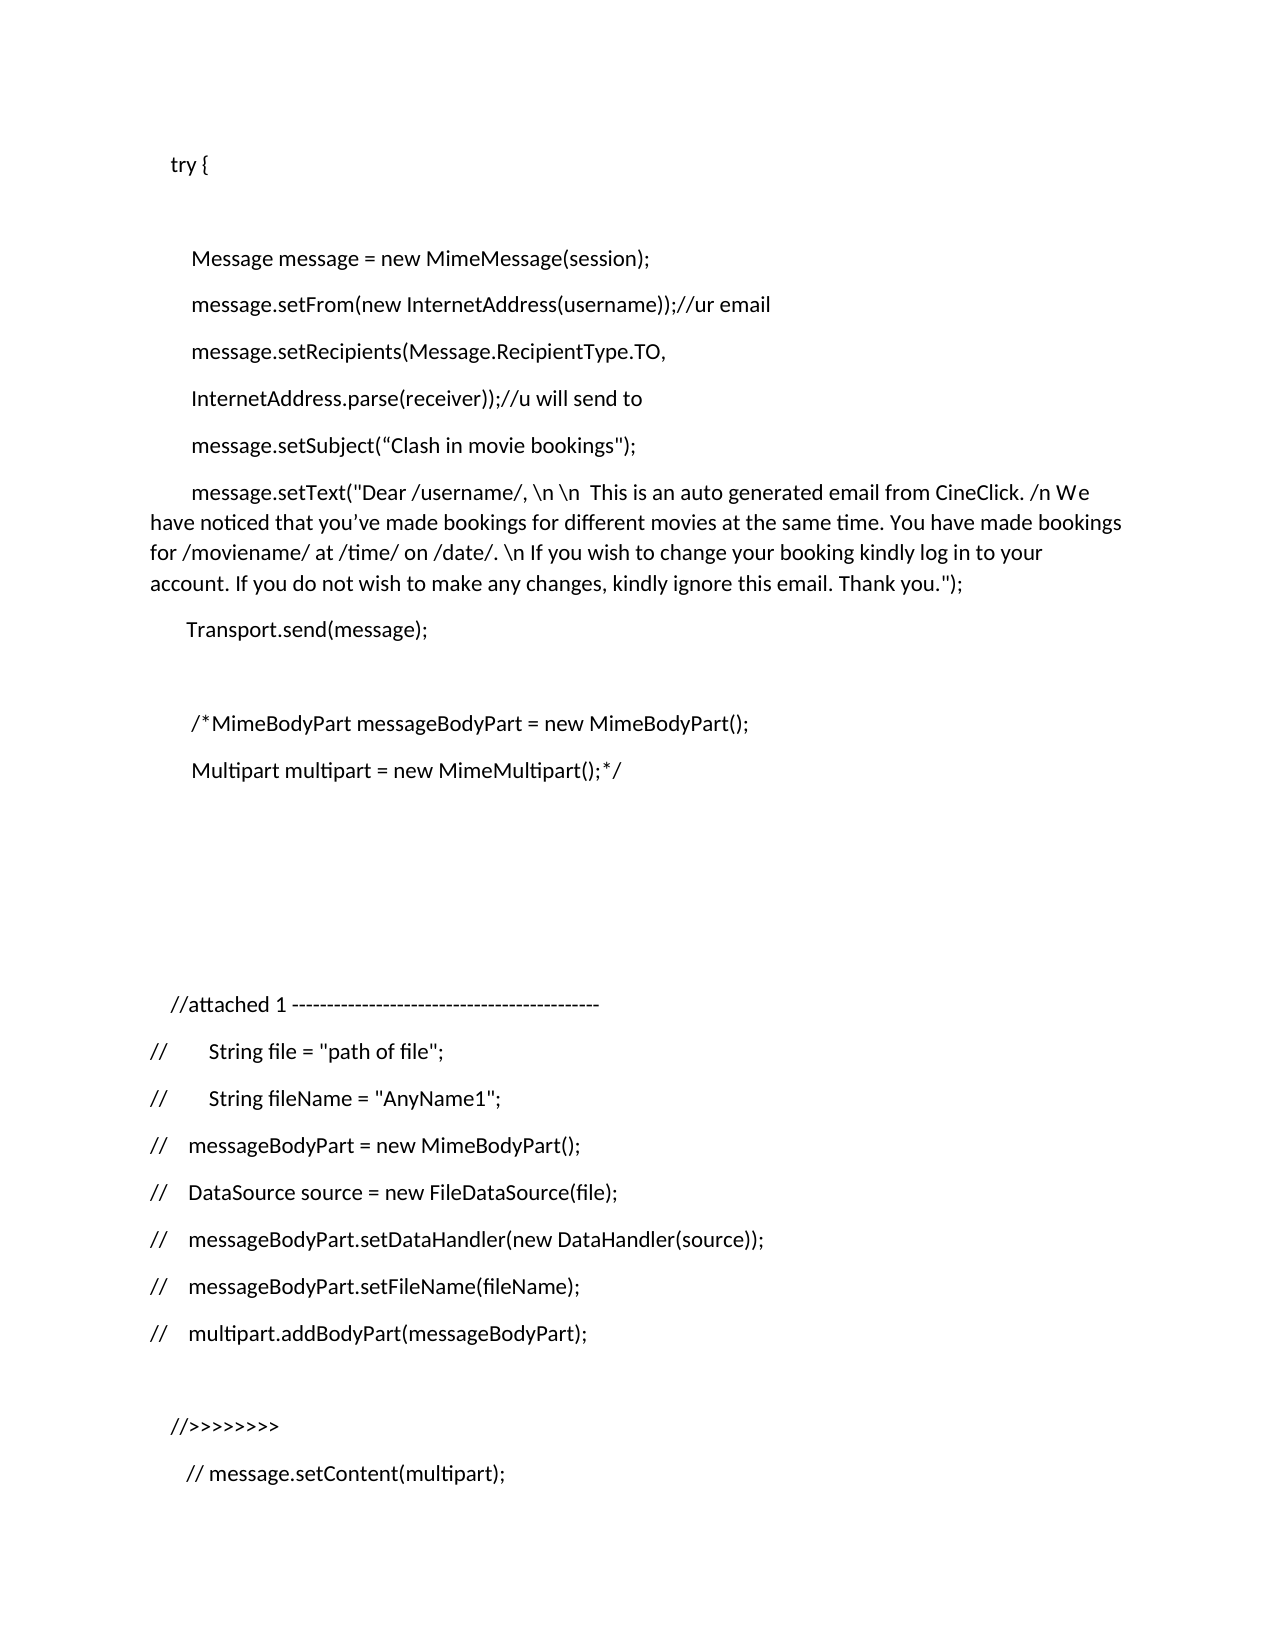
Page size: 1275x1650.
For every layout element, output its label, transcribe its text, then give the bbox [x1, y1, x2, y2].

text message.setText("Dear /username/, \n \n This is an auto generated email from CineClick. /n We have noticed that you’ve made bookings for different movies at the same time. You have made bookings for /moviename/ at /time/ on /date/. \n If you wish to change your booking kindly log in to your account. If you do not wish to make any changes, kindly ignore this email. Thank you."); [150, 478, 1125, 597]
text // message.setContent(multipart); [150, 1459, 1125, 1487]
text //attached 1 -------------------------------------------- [150, 991, 1125, 1019]
text try { [150, 150, 1125, 178]
text // DataSource source = new FileDataSource(file); [150, 1178, 1125, 1206]
text Transport.send(message); [150, 616, 1125, 644]
text // messageBodyPart.setFileName(fileName); [150, 1272, 1125, 1300]
text message.setRecipients(Message.RecipientType.TO, [150, 337, 1125, 366]
text // messageBodyPart.setDataHandler(new DataHandler(source)); [150, 1225, 1125, 1253]
text //>>>>>>>> [150, 1412, 1125, 1441]
text // String file = "path of file"; [150, 1037, 1125, 1066]
text // multipart.addBodyPart(messageBodyPart); [150, 1319, 1125, 1347]
text /*MimeBodyPart messageBodyPart = new MimeBodyPart(); [150, 709, 1125, 737]
text InternetAddress.parse(receiver));//u will send to [150, 384, 1125, 412]
text // messageBodyPart = new MimeBodyPart(); [150, 1131, 1125, 1159]
text Multipart multipart = new MimeMultipart();*/ [150, 756, 1125, 784]
text message.setSubject(“Clash in movie bookings"); [150, 431, 1125, 459]
text // String fileName = "AnyName1"; [150, 1084, 1125, 1112]
text Message message = new MimeMessage(session); [150, 244, 1125, 272]
text message.setFrom(new InternetAddress(username));//ur email [150, 291, 1125, 319]
